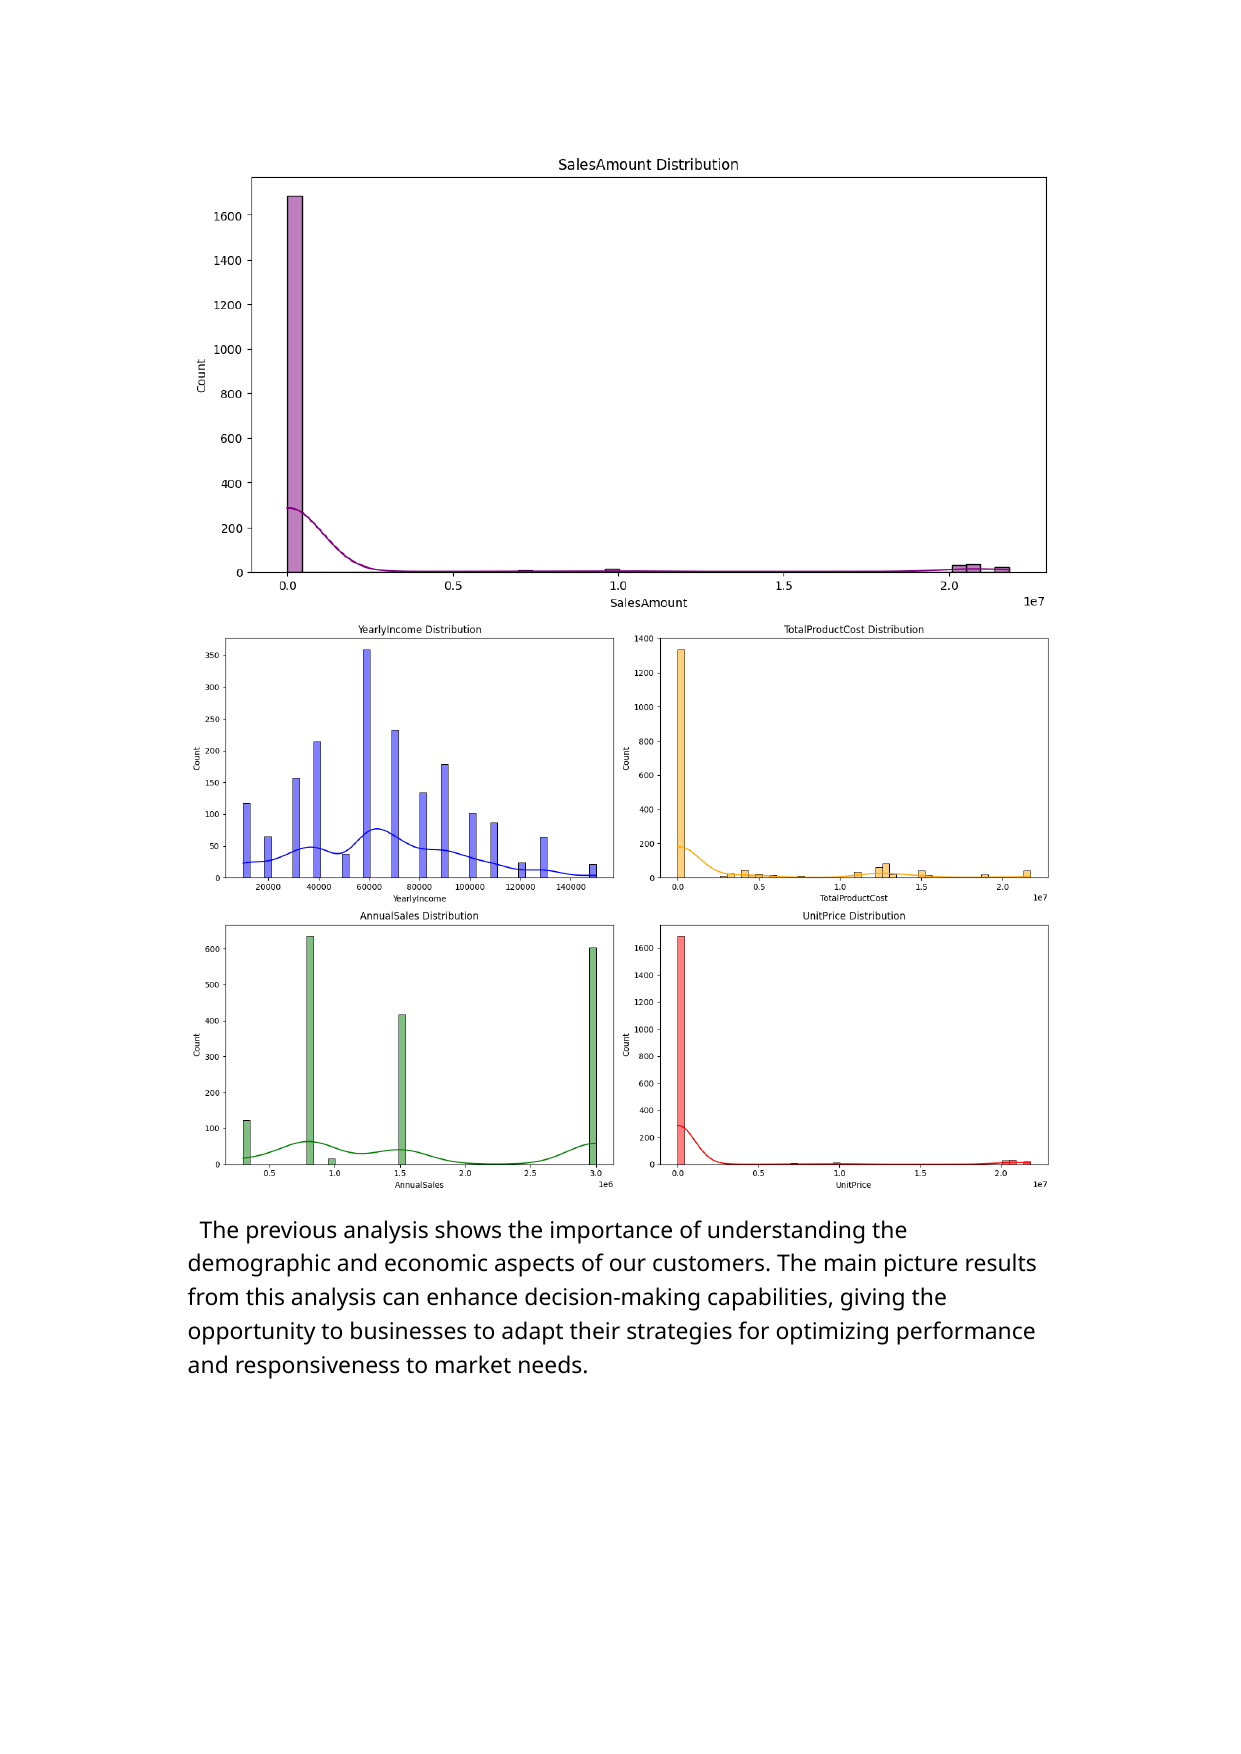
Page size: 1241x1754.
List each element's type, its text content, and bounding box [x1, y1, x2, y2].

picture [187, 619, 1053, 1195]
text The previous analysis shows the importance of understanding the demographic and economic aspects of our customers. The main picture results from this analysis can enhance decision-making capabilities, giving the opportunity to businesses to adapt their strategies for optimizing performance and responsiveness to market needs. [187, 1214, 1053, 1380]
picture [187, 150, 1053, 617]
